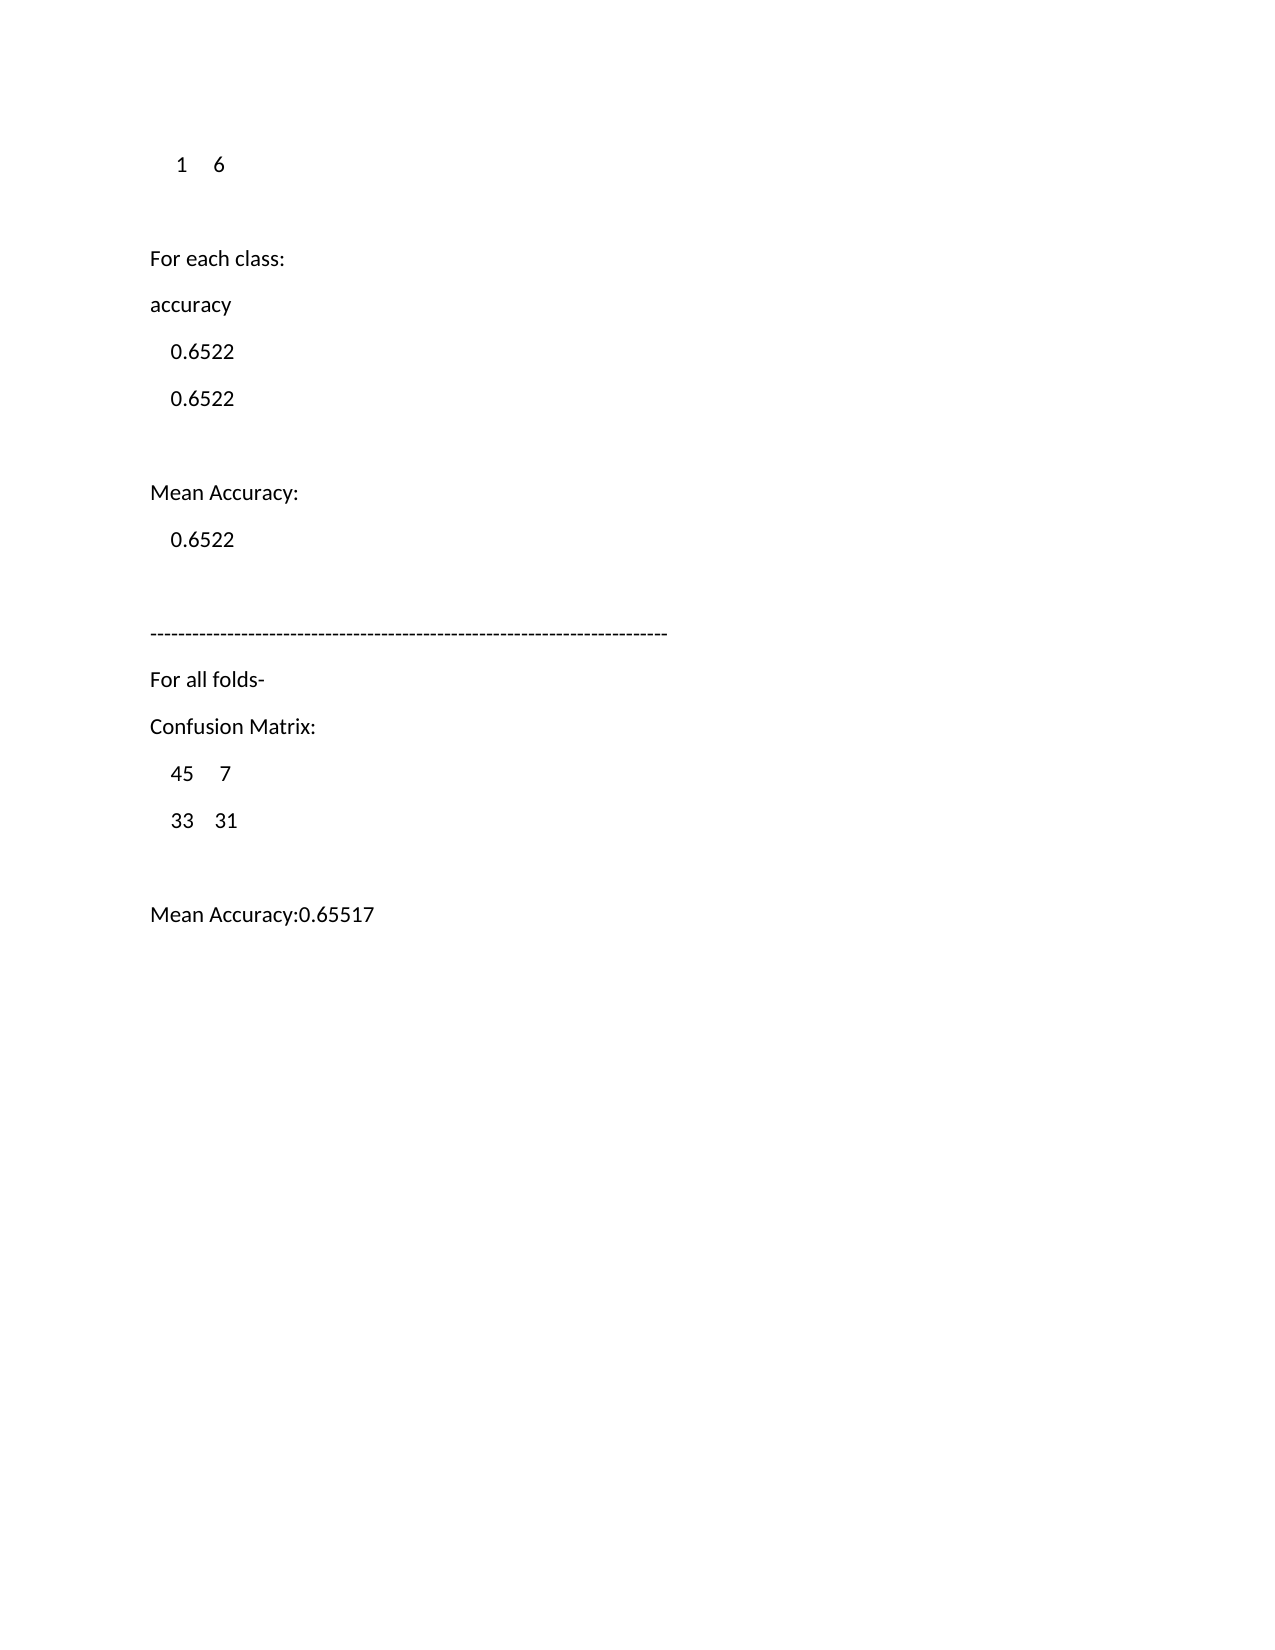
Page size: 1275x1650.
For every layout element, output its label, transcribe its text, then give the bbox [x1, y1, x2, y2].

text Mean Accuracy: [150, 478, 1125, 506]
text -------------------------------------------------------------------------- [150, 619, 1125, 647]
text Mean Accuracy:0.65517 [150, 900, 1125, 928]
text 33 31 [150, 806, 1125, 834]
text 0.6522 [150, 337, 1125, 366]
text For all folds- [150, 666, 1125, 694]
text For each class: [150, 244, 1125, 272]
text 45 7 [150, 759, 1125, 787]
text 0.6522 [150, 384, 1125, 412]
text accuracy [150, 291, 1125, 319]
text 1 6 [150, 150, 1125, 178]
text 0.6522 [150, 525, 1125, 553]
text Confusion Matrix: [150, 712, 1125, 741]
